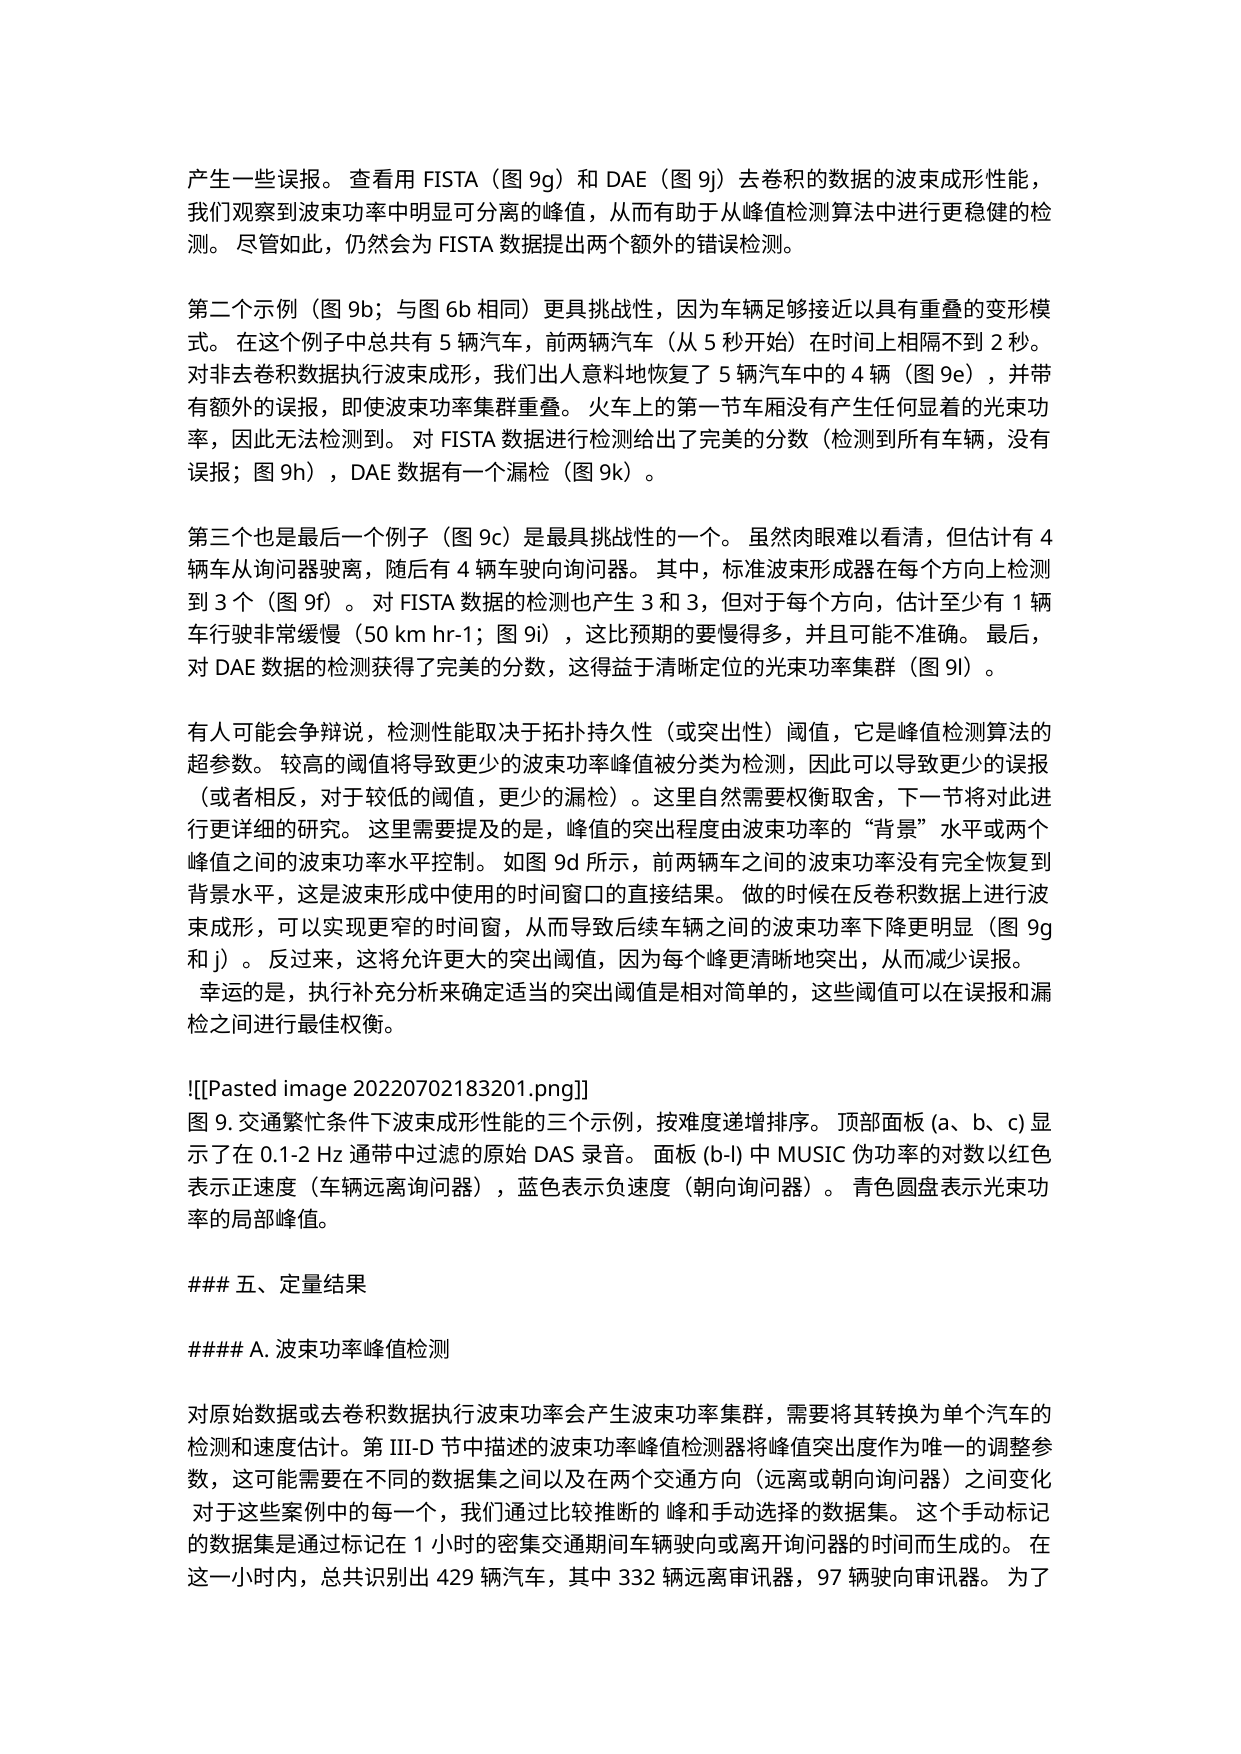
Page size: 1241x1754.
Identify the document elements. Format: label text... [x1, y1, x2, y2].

text 有人可能会争辩说，检测性能取决于拓扑持久性（或突出性）阈值，它是峰值检测算法的超参数。 较高的阈值将导致更少的波束功率峰值被分类为检测，因此可以导致更少的误报（或者相反，对于较低的阈值，更少的漏检）。这里自然需要权衡取舍，下一节将对此进行更详细的研究。 这里需要提及的是，峰值的突出程度由波束功率的“背景”水平或两个峰值之间的波束功率水平控制。 如图 9d 所示，前两辆车之间的波束功率没有完全恢复到背景水平，这是波束形成中使用的时间窗口的直接结果。 做的时候在反卷积数据上进行波束成形，可以实现更窄的时间窗，从而导致后续车辆之间的波束功率下降更明显（图 9g 和 j）。 反过来，这将允许更大的突出阈值，因为每个峰更清晰地突出，从而减少误报。 [187, 714, 1053, 974]
text 图 9. 交通繁忙条件下波束成形性能的三个示例，按难度递增排序。 顶部面板 (a、b、c) 显示了在 0.1-2 Hz 通带中过滤的原始 DAS 录音。 面板 (b-l) 中 MUSIC 伪功率的对数以红色表示正速度（车辆远离询问器），蓝色表示负速度（朝向询问器）。 青色圆盘表示光束功率的局部峰值。 [187, 1104, 1053, 1234]
text ### 五、定量结果 [187, 1267, 1053, 1299]
text ![[Pasted image 20220702183201.png]] [187, 1072, 1053, 1104]
text 第二个示例（图 9b；与图 6b 相同）更具挑战性，因为车辆足够接近以具有重叠的变形模式。 在这个例子中总共有 5 辆汽车，前两辆汽车（从 5 秒开始）在时间上相隔不到 2 秒。 对非去卷积数据执行波束成形，我们出人意料地恢复了 5 辆汽车中的 4 辆（图 9e），并带有额外的误报，即使波束功率集群重叠。 火车上的第一节车厢没有产生任何显着的光束功率，因此无法检测到。 对 FISTA 数据进行检测给出了完美的分数（检测到所有车辆，没有误报；图 9h），DAE 数据有一个漏检（图 9k）。 [187, 292, 1053, 487]
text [187, 1397, 1053, 1592]
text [187, 162, 1053, 259]
text 幸运的是，执行补充分析来确定适当的突出阈值是相对简单的，这些阈值可以在误报和漏检之间进行最佳权衡。 [187, 974, 1053, 1039]
text 第三个也是最后一个例子（图 9c）是最具挑战性的一个。 虽然肉眼难以看清，但估计有 4 辆车从询问器驶离，随后有 4 辆车驶向询问器。 其中，标准波束形成器在每个方向上检测到 3 个（图 9f）。 对 FISTA 数据的检测也产生 3 和 3，但对于每个方向，估计至少有 1 辆车行驶非常缓慢（50 km hr-1；图 9i），这比预期的要慢得多，并且可能不准确。 最后，对 DAE 数据的检测获得了完美的分数，这得益于清晰定位的光束功率集群（图 9l）。 [187, 519, 1053, 682]
text #### A. 波束功率峰值检测 [187, 1332, 1053, 1364]
